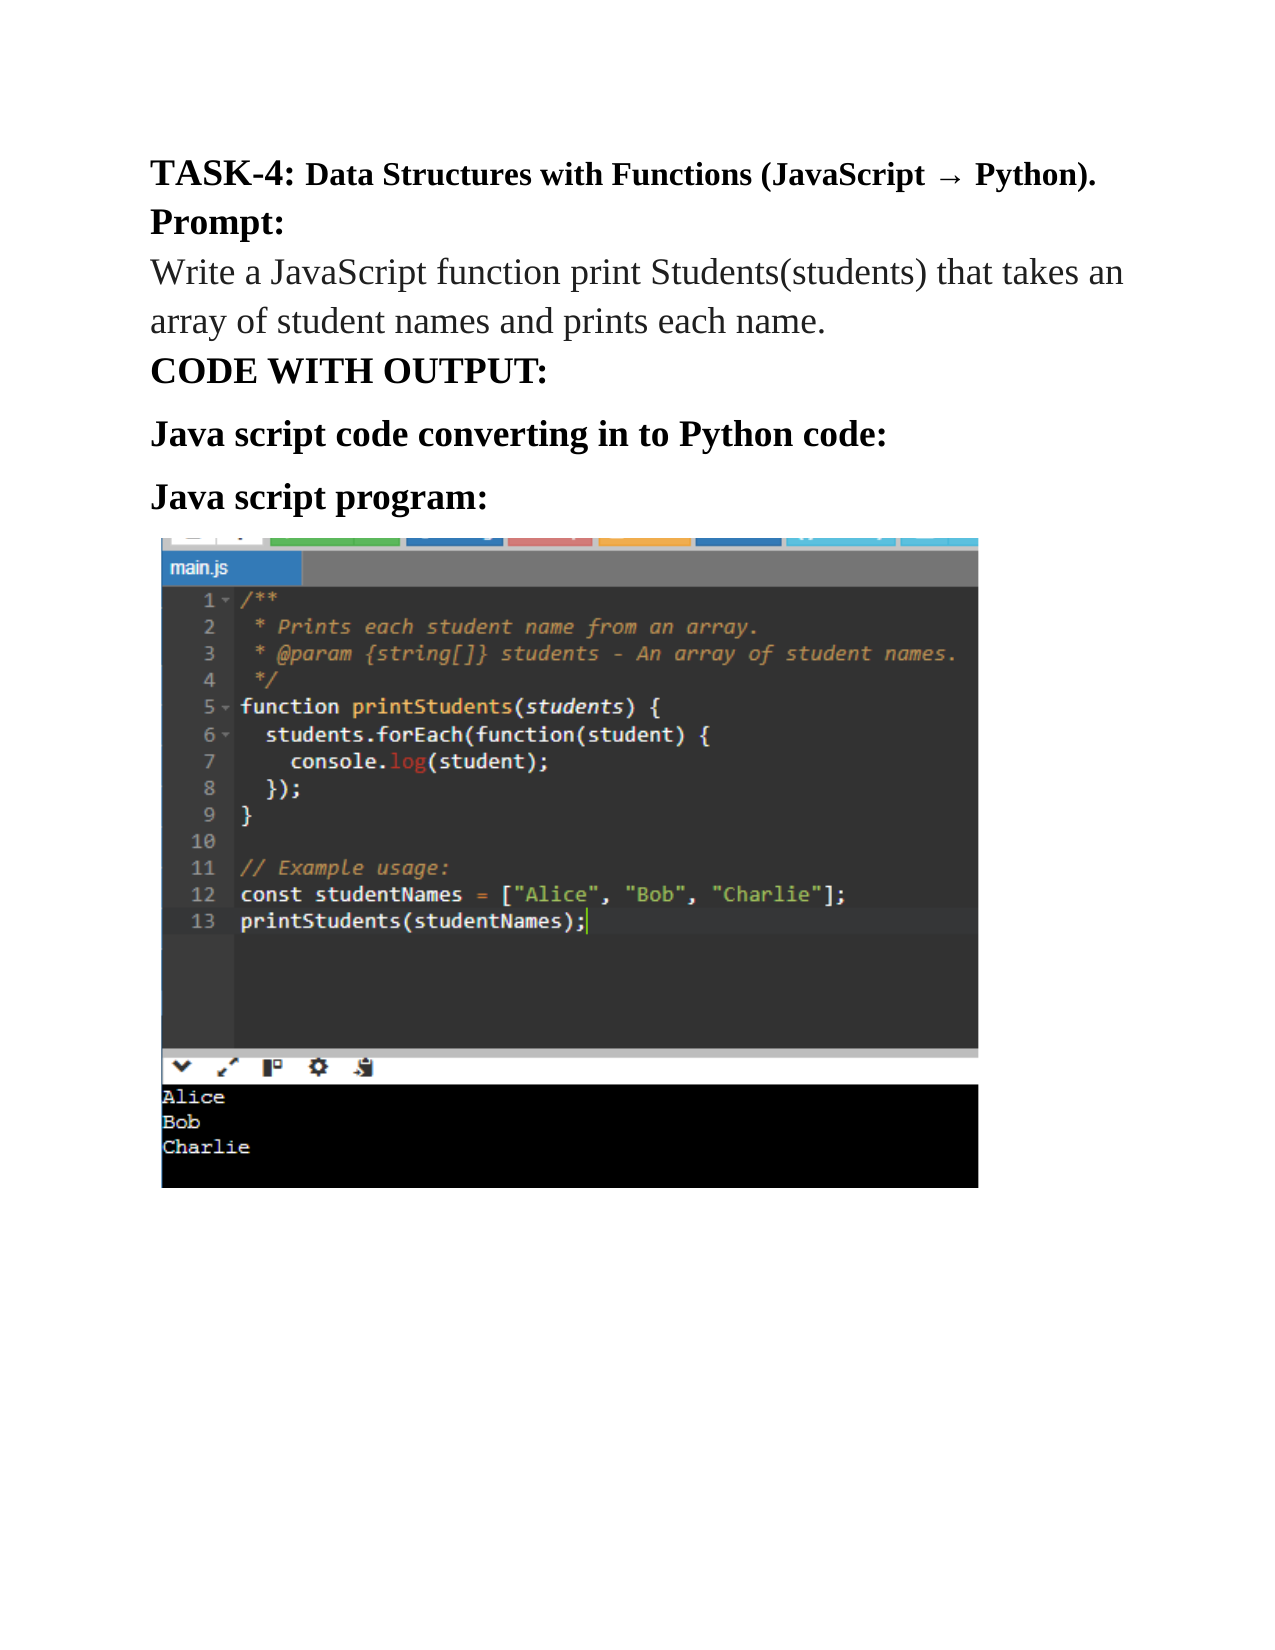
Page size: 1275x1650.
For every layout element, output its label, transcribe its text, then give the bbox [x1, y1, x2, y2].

text Java script code converting in to Python code: [150, 412, 1125, 455]
text CODE WITH OUTPUT: [150, 348, 1125, 391]
text Java script program: [150, 475, 1125, 518]
text TASK-4: Data Structures with Functions (JavaScript → Python). [150, 150, 1125, 193]
text Write a JavaScript function print Students(students) that takes an array of student names and prints each name. [150, 292, 1125, 342]
picture [161, 538, 979, 1188]
text Prompt: [150, 199, 1125, 243]
